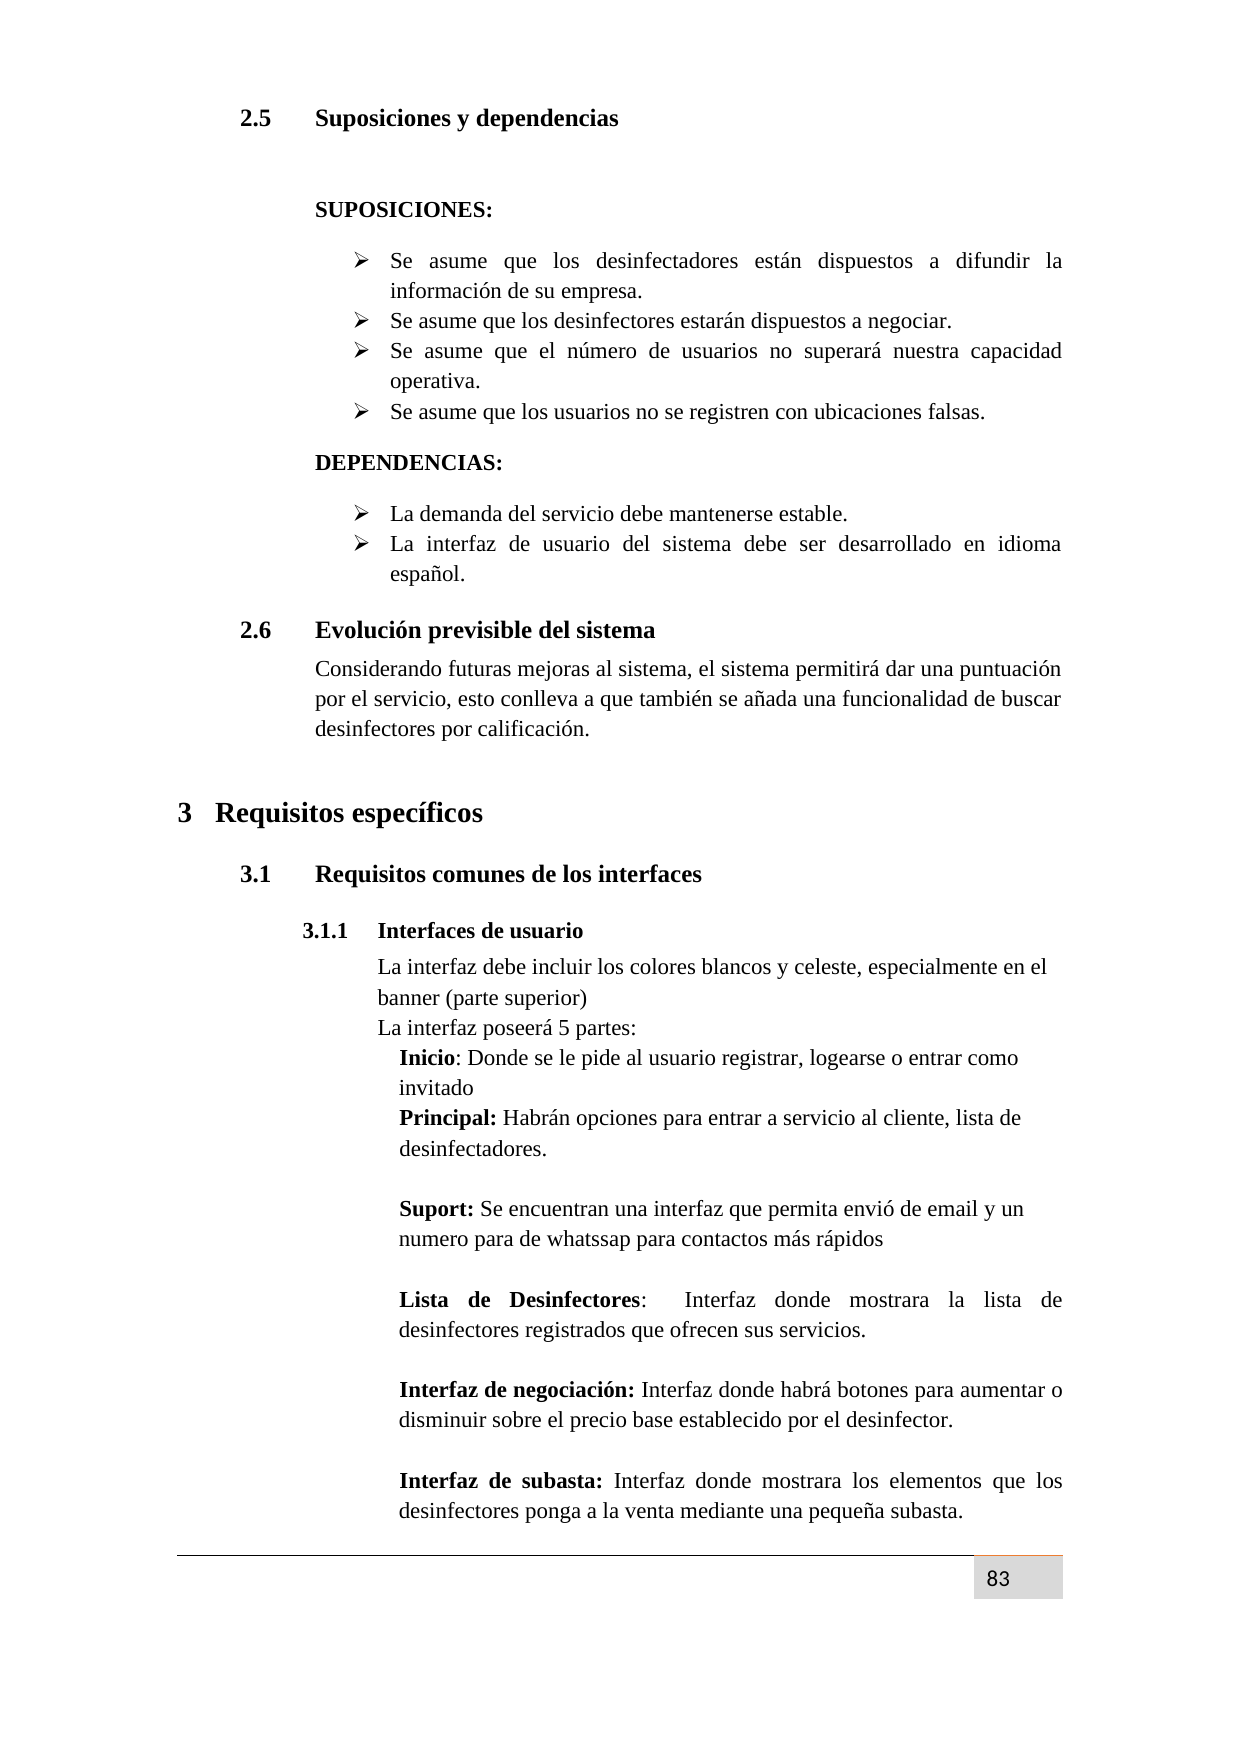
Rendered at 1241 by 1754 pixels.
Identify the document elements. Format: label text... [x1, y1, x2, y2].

text DEPENDENCIAS: [315, 449, 1063, 475]
list Se asume que los desinfectadores están dispuestos a difundir la información de su empresa. [352, 247, 1063, 303]
text SUPOSICIONES: [315, 196, 1063, 222]
list Se asume que los desinfectores estarán dispuestos a negociar. [352, 307, 1063, 333]
subtitle Interfaces de usuario [302, 917, 1063, 943]
text Suport: Se encuentran una interfaz que permita envió de email y un numero para de whatssap para contactos más rápidos [398, 1195, 1063, 1252]
text Principal: Habrán opciones para entrar a servicio al cliente, lista de desinfectadores. [399, 1104, 1063, 1161]
subtitle Requisitos específicos [177, 795, 1063, 829]
list Se asume que el número de usuarios no superará nuestra capacidad operativa. [352, 337, 1063, 394]
text La interfaz poseerá 5 partes: [355, 1014, 1063, 1040]
text Considerando futuras mejoras al sistema, el sistema permitirá dar una puntuación por el servicio, esto conlleva a que también se añada una funcionalidad de buscar desinfectores por calificación. [315, 655, 1063, 742]
text Lista de Desinfectores: Interfaz donde mostrara la lista de desinfectores registrados que ofrecen sus servicios. [398, 1286, 1063, 1342]
list Se asume que los usuarios no se registren con ubicaciones falsas. [352, 398, 1063, 424]
subtitle Suposiciones y dependencias [240, 103, 1063, 132]
list La interfaz de usuario del sistema debe ser desarrollado en idioma español. [352, 530, 1063, 587]
text Interfaz de subasta: Interfaz donde mostrara los elementos que los desinfectores ponga a la venta mediante una pequeña subasta. [398, 1467, 1063, 1523]
text La interfaz debe incluir los colores blancos y celeste, especialmente en el banner (parte superior) [377, 953, 1063, 1010]
list La demanda del servicio debe mantenerse estable. [352, 500, 1063, 526]
text Inicio: Donde se le pide al usuario registrar, logearse o entrar como invitado [398, 1044, 1063, 1101]
subtitle Evolución previsible del sistema [240, 616, 1063, 644]
subtitle Requisitos comunes de los interfaces [240, 859, 1063, 888]
text Interfaz de negociación: Interfaz donde habrá botones para aumentar o disminuir sobre el precio base establecido por el desinfector. [398, 1376, 1063, 1433]
